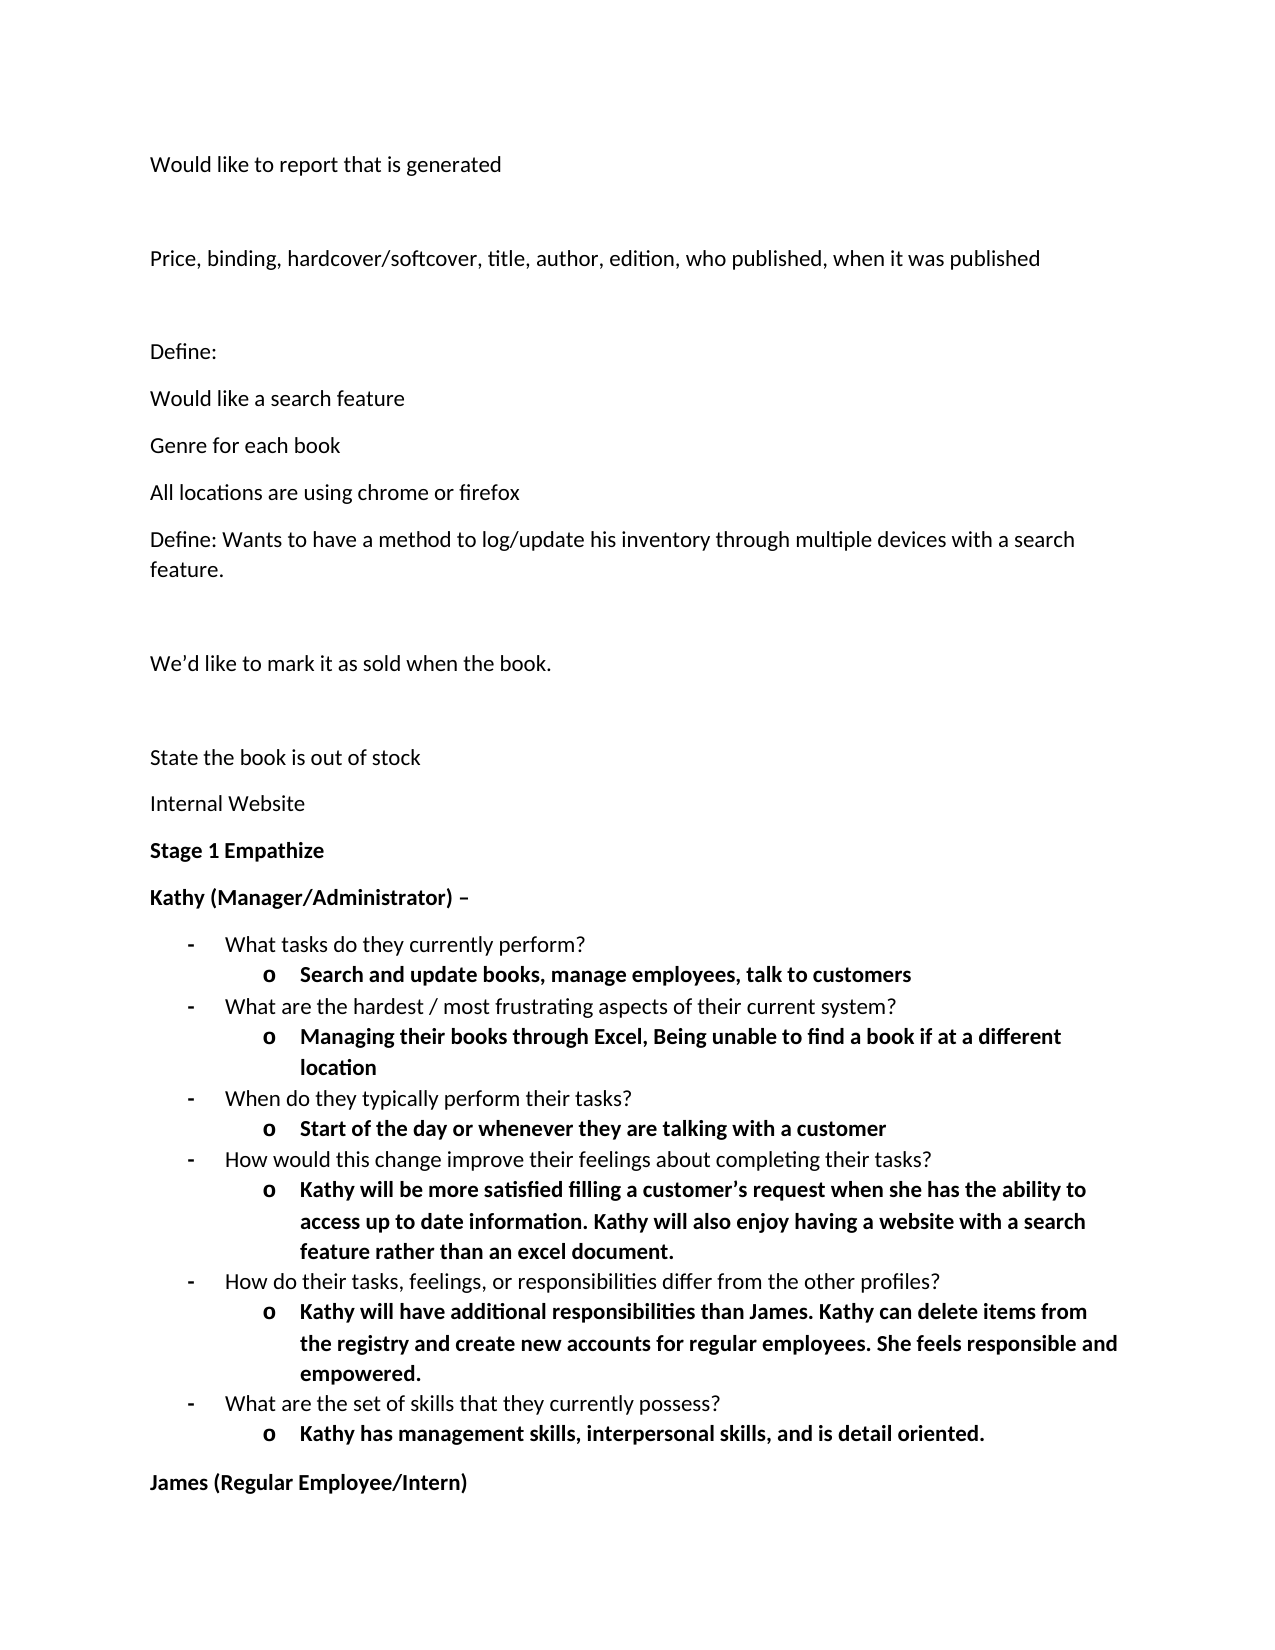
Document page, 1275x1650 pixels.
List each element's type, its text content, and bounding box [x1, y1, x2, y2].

list Kathy will have additional responsibilities than James. Kathy can delete items from the registry and create new accounts for regular employees. She feels responsible and empowered. [262, 1297, 1125, 1387]
text Define: Wants to have a method to log/update his inventory through multiple devices with a search feature. [150, 525, 1125, 583]
list What tasks do they currently perform? [187, 930, 1125, 958]
text James (Regular Employee/Intern) [150, 1468, 1125, 1496]
list How do their tasks, feelings, or responsibilities differ from the other profiles? [187, 1267, 1125, 1295]
text State the book is out of stock [150, 743, 1125, 771]
list When do they typically perform their tasks? [187, 1084, 1125, 1112]
list Search and update books, manage employees, talk to customers [262, 960, 1125, 989]
list Managing their books through Excel, Being unable to find a book if at a different location [262, 1022, 1125, 1081]
text Kathy (Manager/Administrator) – [150, 883, 1125, 911]
text Price, binding, hardcover/softcover, title, author, edition, who published, when it was published [150, 244, 1125, 272]
list How would this change improve their feelings about completing their tasks? [187, 1145, 1125, 1173]
text Would like a search feature [150, 384, 1125, 412]
text Define: [150, 337, 1125, 366]
text All locations are using chrome or firefox [150, 478, 1125, 506]
list What are the hardest / most frustrating aspects of their current system? [187, 992, 1125, 1020]
text Stage 1 Empathize [150, 836, 1125, 864]
text Would like to report that is generated [150, 150, 1125, 178]
text We’d like to mark it as sold when the book. [150, 649, 1125, 677]
text Internal Website [150, 789, 1125, 818]
list Kathy will be more satisfied filling a customer’s request when she has the ability to access up to date information. Kathy will also enjoy having a website with a search feature rather than an excel document. [262, 1176, 1125, 1265]
list Kathy has management skills, interpersonal skills, and is detail oriented. [262, 1419, 1125, 1449]
text Genre for each book [150, 431, 1125, 459]
list Start of the day or whenever they are talking with a customer [262, 1114, 1125, 1143]
list What are the set of skills that they currently possess? [187, 1389, 1125, 1417]
